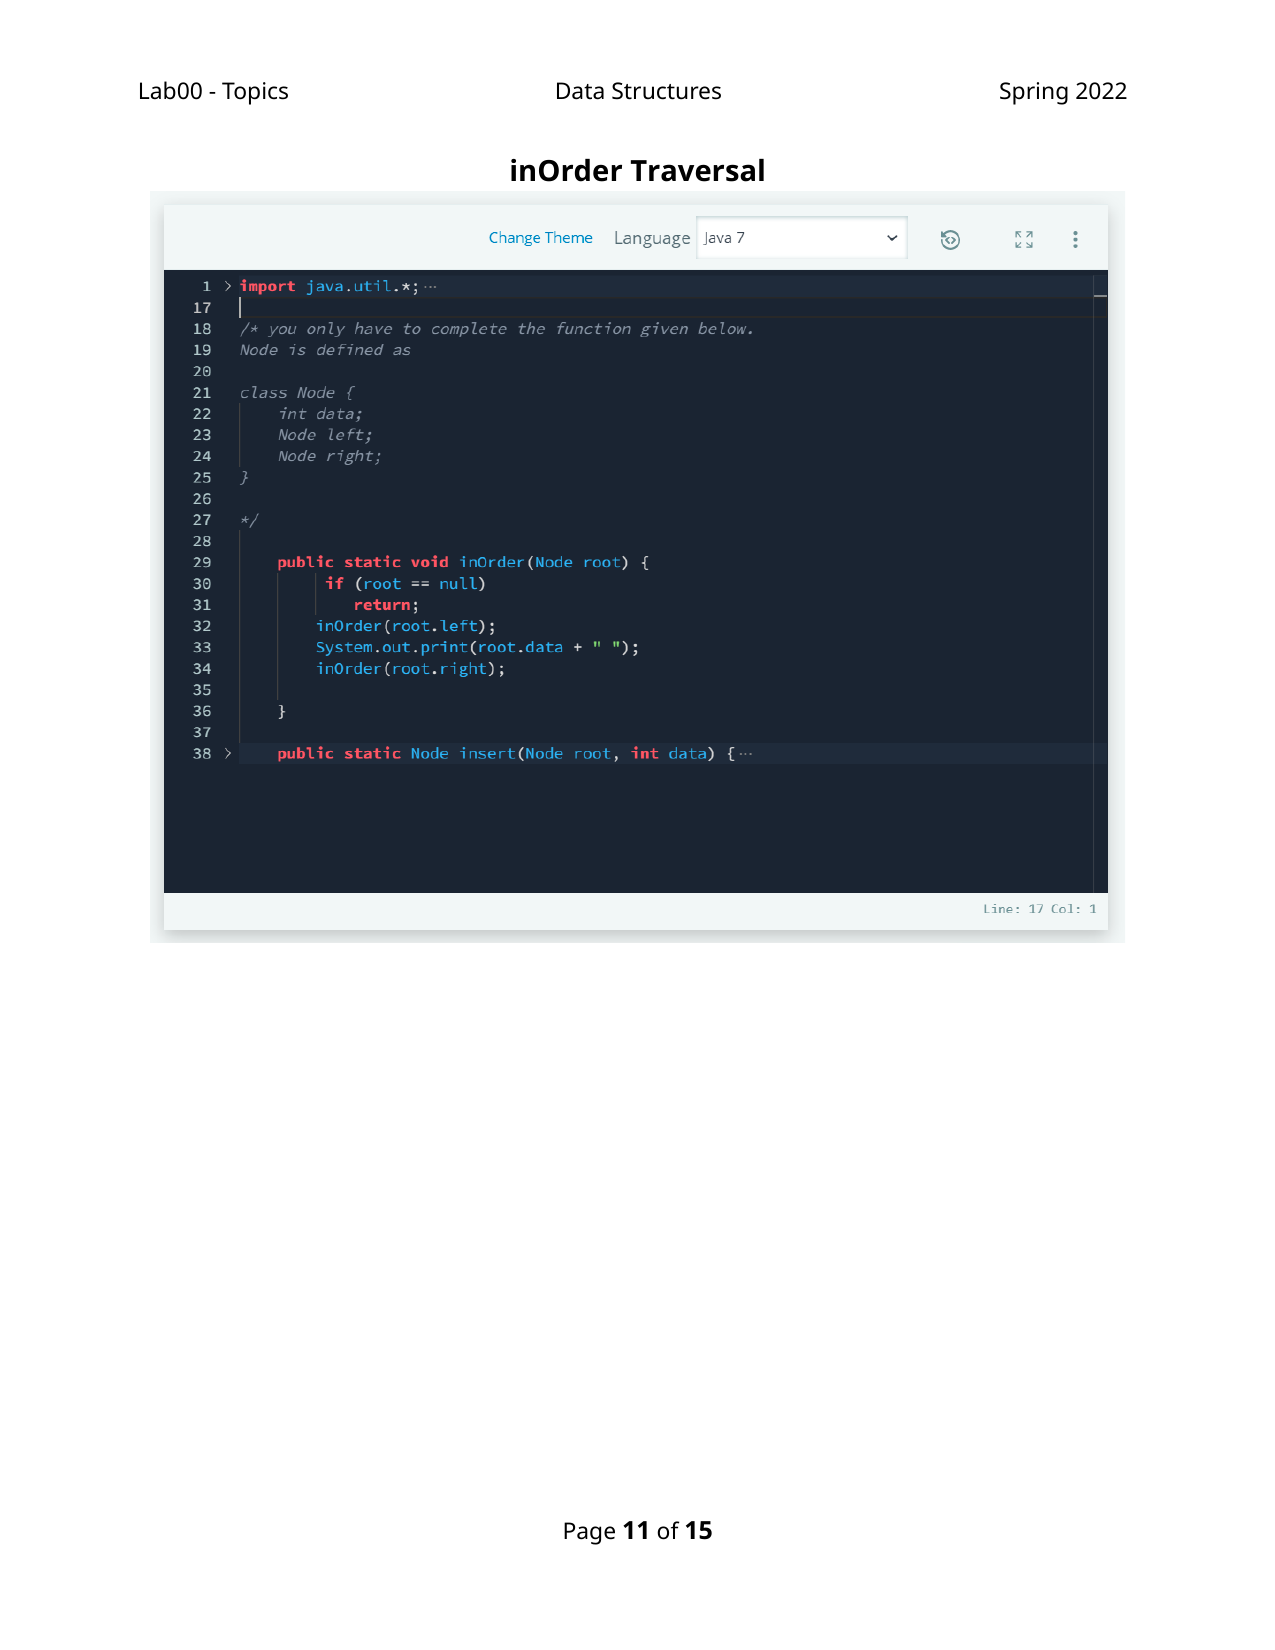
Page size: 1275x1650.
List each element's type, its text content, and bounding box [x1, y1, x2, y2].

text inOrder Traversal [150, 150, 1125, 191]
picture [150, 191, 1125, 943]
